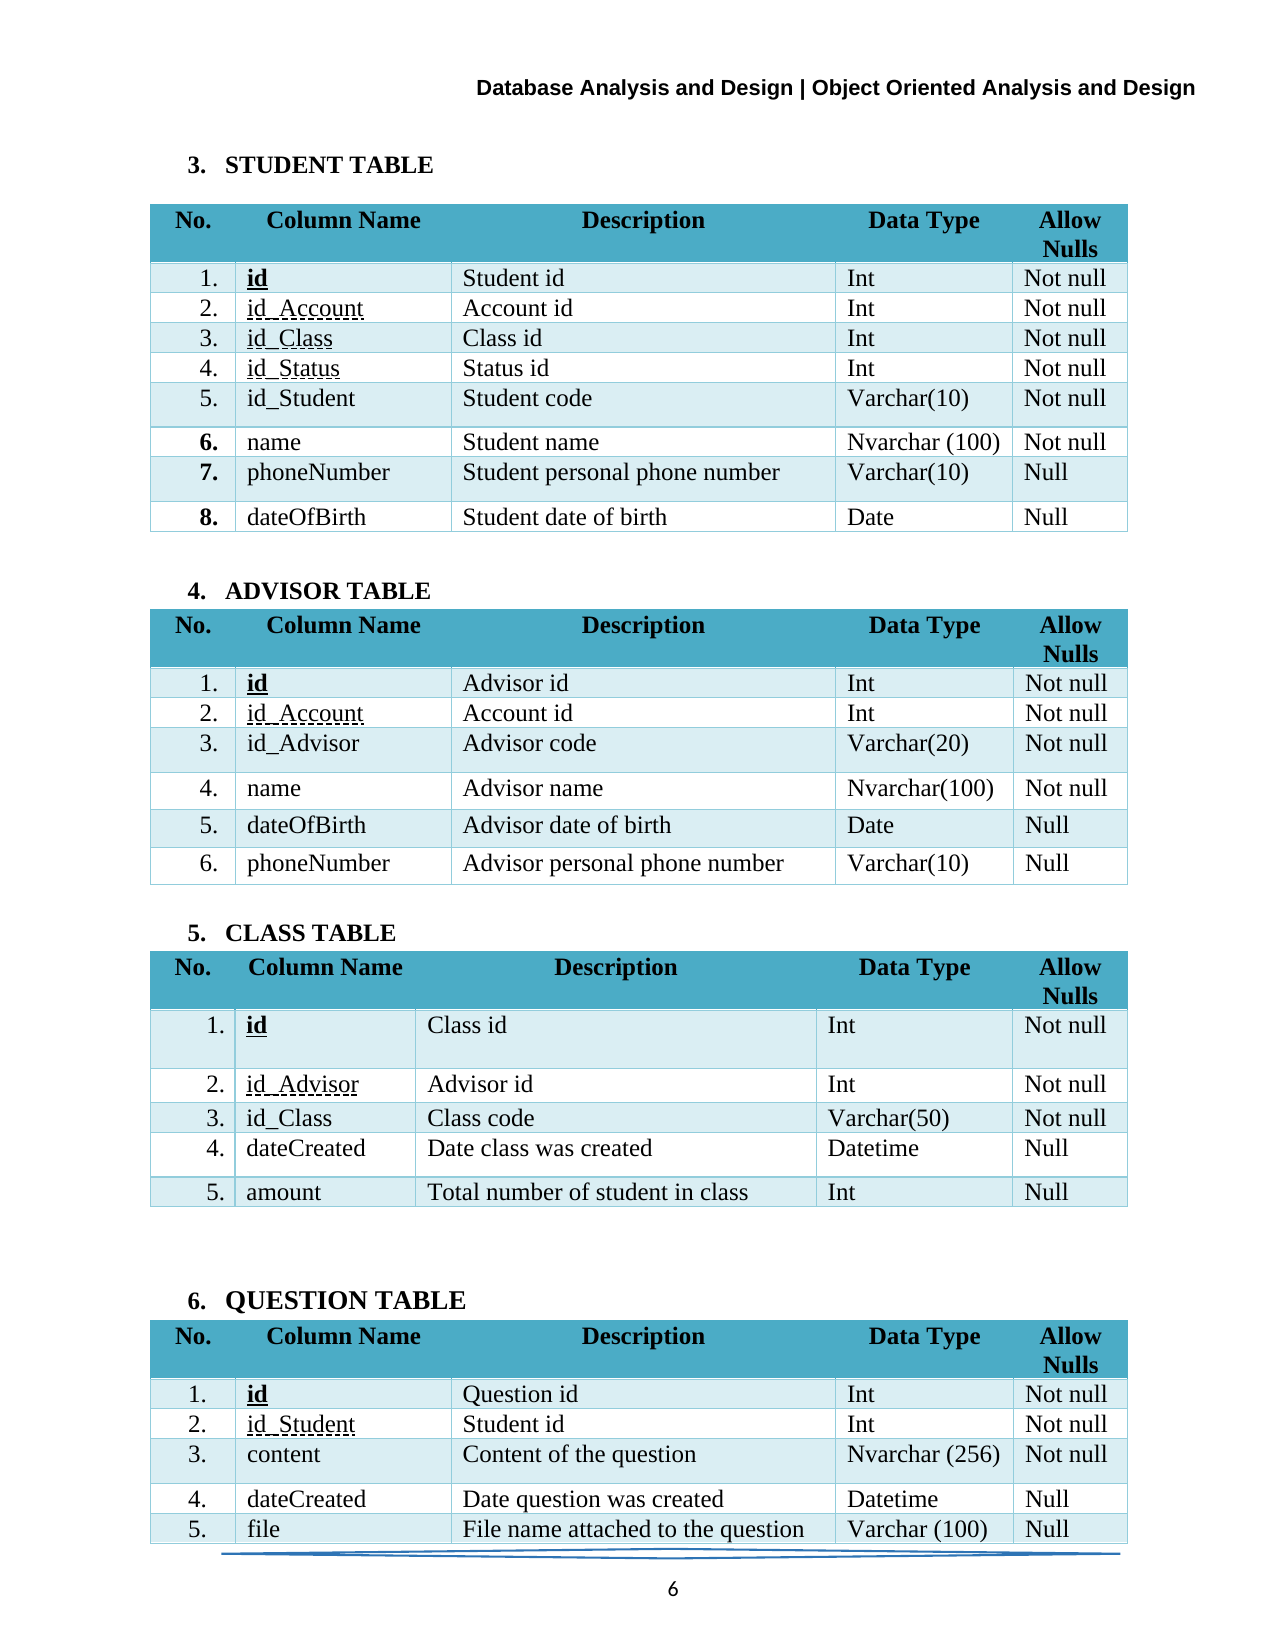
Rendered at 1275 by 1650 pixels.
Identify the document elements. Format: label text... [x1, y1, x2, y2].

table_cell Student personal phone number [452, 457, 835, 501]
table_cell Null [1013, 502, 1127, 531]
table_cell [151, 1069, 234, 1102]
table_cell Not null [1013, 1069, 1127, 1102]
table_header No. [151, 1321, 235, 1378]
table_cell dateOfBirth [236, 502, 451, 531]
table_cell Varchar (100) [836, 1514, 1013, 1542]
table_cell [151, 1103, 234, 1132]
table_header Allow Nulls [1014, 1321, 1127, 1378]
table_cell Varchar(10) [836, 848, 1013, 884]
table_cell id_Account [236, 293, 451, 322]
table_header Data Type [836, 205, 1012, 262]
table_cell Not null [1014, 728, 1127, 772]
table_header No. [151, 952, 234, 1009]
table_cell id_Student [236, 383, 451, 426]
table_cell Class id [452, 323, 835, 352]
table_cell Question id [452, 1380, 835, 1408]
table_cell Nvarchar (256) [836, 1439, 1013, 1483]
table_header Column Name [236, 610, 451, 667]
table_cell Advisor id [452, 669, 835, 697]
table_cell file [236, 1514, 451, 1542]
table_cell Int [836, 293, 1012, 322]
table_cell content [236, 1439, 451, 1483]
table_cell name [236, 773, 451, 809]
table_cell Student id [452, 264, 835, 292]
table_cell Not null [1014, 773, 1127, 809]
table_cell dateCreated [236, 1484, 451, 1513]
table_cell Date [836, 810, 1013, 847]
table_cell Not null [1014, 1439, 1127, 1483]
table_cell [151, 773, 235, 809]
table_cell [151, 1514, 235, 1542]
table_cell Not null [1014, 1380, 1127, 1408]
table_cell Not null [1013, 428, 1127, 456]
table_cell Int [836, 1409, 1013, 1438]
table_cell [151, 353, 235, 382]
table_cell dateCreated [236, 1133, 415, 1176]
table_header Description [452, 610, 835, 667]
table_cell Not null [1013, 323, 1127, 352]
table_cell phoneNumber [236, 848, 451, 884]
table_cell Int [817, 1178, 1012, 1206]
table_cell Datetime [836, 1484, 1013, 1513]
table_cell [151, 810, 235, 847]
table_cell amount [236, 1178, 415, 1206]
table_cell Nvarchar (100) [836, 428, 1012, 456]
table_cell [151, 264, 235, 292]
table_cell Date class was created [416, 1133, 816, 1176]
table_cell Not null [1013, 1103, 1127, 1132]
list QUESTION TABLE [187, 1284, 1196, 1315]
table_cell [151, 323, 235, 352]
table_cell Null [1014, 848, 1127, 884]
table_cell Not null [1013, 353, 1127, 382]
table_cell [151, 728, 235, 772]
table_cell Advisor date of birth [452, 810, 835, 847]
table_header No. [151, 205, 235, 262]
table_header Column Name [236, 1321, 451, 1378]
table_cell Nvarchar(100) [836, 773, 1013, 809]
table_cell Student name [452, 428, 835, 456]
table_cell Not null [1014, 669, 1127, 697]
table_cell dateOfBirth [236, 810, 451, 847]
table_cell id_Student [236, 1409, 451, 1438]
table_cell Advisor code [452, 728, 835, 772]
table_cell Not null [1014, 698, 1127, 727]
table_cell Advisor name [452, 773, 835, 809]
table_cell [151, 669, 235, 697]
table_cell phoneNumber [236, 457, 451, 501]
table_cell Int [836, 323, 1012, 352]
table_header Description [416, 952, 816, 1009]
table_cell Student date of birth [452, 502, 835, 531]
table_cell [151, 428, 235, 456]
table_cell Class code [416, 1103, 816, 1132]
table_cell [151, 1439, 235, 1483]
table_cell Int [836, 264, 1012, 292]
table_header Data Type [836, 1321, 1013, 1378]
list CLASS TABLE [187, 918, 1196, 947]
table_cell id_Advisor [236, 728, 451, 772]
table_cell Advisor personal phone number [452, 848, 835, 884]
table_cell Total number of student in class [416, 1178, 816, 1206]
table_header No. [151, 610, 235, 667]
table_cell id_Class [236, 1103, 415, 1132]
table_cell Varchar(10) [836, 457, 1012, 501]
table_cell id_Class [236, 323, 451, 352]
table_cell Not null [1013, 1011, 1127, 1068]
table_cell [151, 848, 235, 884]
table_cell Int [836, 353, 1012, 382]
table_cell Date question was created [452, 1484, 835, 1513]
table_cell [151, 698, 235, 727]
list STUDENT TABLE [187, 150, 1196, 179]
table_cell id [236, 669, 451, 697]
table_cell id_Status [236, 353, 451, 382]
table_cell Advisor id [416, 1069, 816, 1102]
table_cell Null [1013, 457, 1127, 501]
table_header Data Type [817, 952, 1012, 1009]
table_cell Int [836, 669, 1013, 697]
table_cell Account id [452, 293, 835, 322]
table_cell Class id [416, 1011, 816, 1068]
table_header Allow Nulls [1013, 952, 1127, 1009]
table_cell Null [1013, 1133, 1127, 1176]
table_cell id_Advisor [236, 1069, 415, 1102]
table_header Column Name [236, 205, 451, 262]
table_cell Null [1014, 1484, 1127, 1513]
table_cell id [236, 264, 451, 292]
table_header Description [452, 205, 835, 262]
table_cell id_Account [236, 698, 451, 727]
table_cell Varchar(10) [836, 383, 1012, 426]
table_header Allow Nulls [1013, 205, 1127, 262]
table_cell Status id [452, 353, 835, 382]
table_cell Varchar(20) [836, 728, 1013, 772]
table_cell [151, 1011, 234, 1068]
table_cell Not null [1014, 1409, 1127, 1438]
table_cell [151, 1380, 235, 1408]
table_header Description [452, 1321, 835, 1378]
table_cell Null [1014, 1514, 1127, 1542]
table_cell id [236, 1011, 415, 1068]
table_cell Int [817, 1069, 1012, 1102]
table_cell Not null [1013, 264, 1127, 292]
table_cell Varchar(50) [817, 1103, 1012, 1132]
table_cell Student code [452, 383, 835, 426]
table_cell [151, 1409, 235, 1438]
table_header Allow Nulls [1014, 610, 1127, 667]
table_cell Null [1013, 1178, 1127, 1206]
table_cell Int [836, 698, 1013, 727]
table_cell [151, 457, 235, 501]
table_cell Account id [452, 698, 835, 727]
table_cell Int [817, 1011, 1012, 1068]
table_cell [151, 293, 235, 322]
table_cell Datetime [817, 1133, 1012, 1176]
table_cell [151, 1178, 234, 1206]
table_cell Int [836, 1380, 1013, 1408]
table_cell id [236, 1380, 451, 1408]
table_cell [151, 502, 235, 531]
table_cell Content of the question [452, 1439, 835, 1483]
table_cell [151, 1133, 234, 1176]
table_header Column Name [236, 952, 415, 1009]
table_cell [151, 1484, 235, 1513]
table_cell File name attached to the question [452, 1514, 835, 1542]
table_cell Student id [452, 1409, 835, 1438]
table_cell Not null [1013, 293, 1127, 322]
list ADVISOR TABLE [187, 576, 1196, 604]
table_cell Not null [1013, 383, 1127, 426]
table_cell name [236, 428, 451, 456]
table_header Data Type [836, 610, 1013, 667]
table_cell Date [836, 502, 1012, 531]
table_cell [151, 383, 235, 426]
table_cell Null [1014, 810, 1127, 847]
